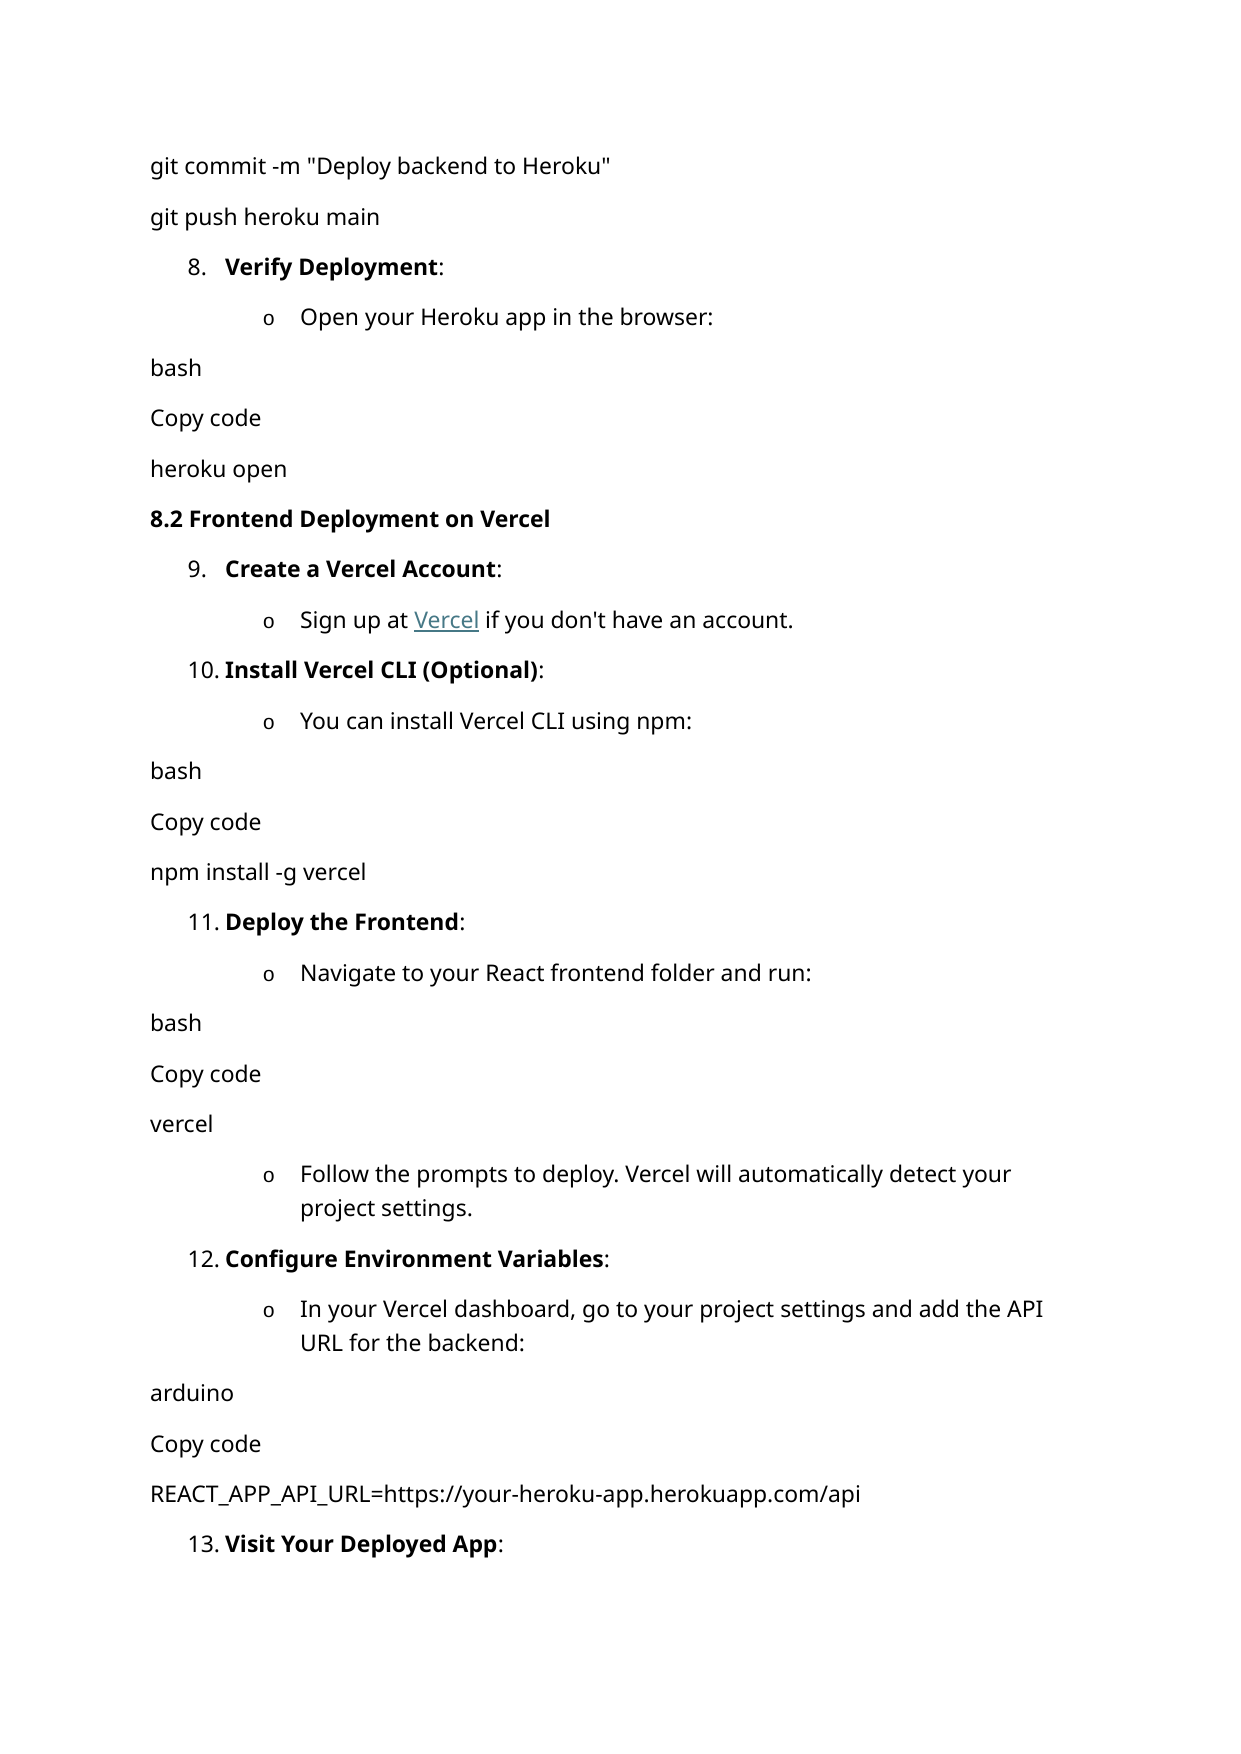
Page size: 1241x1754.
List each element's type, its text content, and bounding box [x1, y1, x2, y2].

list Create a Vercel Account: [187, 553, 1090, 584]
text bash [150, 755, 1090, 786]
list Deploy the Frontend: [187, 906, 1090, 937]
list Follow the prompts to deploy. Vercel will automatically detect your project settings. [262, 1158, 1090, 1223]
list You can install Vercel CLI using npm: [262, 704, 1090, 736]
text Copy code [150, 805, 1090, 837]
text npm install -g vercel [150, 856, 1090, 887]
text git push heroku main [150, 200, 1090, 232]
text bash [150, 1007, 1090, 1038]
list Visit Your Deployed App: [187, 1528, 1090, 1559]
text Copy code [150, 402, 1090, 433]
list Open your Heroku app in the browser: [262, 301, 1090, 332]
text REACT_APP_API_URL=https://your-heroku-app.herokuapp.com/api [150, 1478, 1090, 1509]
list Install Vercel CLI (Optional): [187, 654, 1090, 685]
text arduino [150, 1377, 1090, 1408]
list In your Vercel dashboard, go to your project settings and add the API URL for the backend: [262, 1293, 1090, 1358]
text Copy code [150, 1427, 1090, 1459]
text bash [150, 352, 1090, 383]
text Copy code [150, 1057, 1090, 1089]
list Navigate to your React frontend folder and run: [262, 957, 1090, 988]
text 8.2 Frontend Deployment on Vercel [150, 503, 1090, 534]
text heroku open [150, 452, 1090, 484]
list Configure Environment Variables: [187, 1242, 1090, 1274]
text git commit -m "Deploy backend to Heroku" [150, 150, 1090, 181]
list Verify Deployment: [187, 251, 1090, 282]
text vercel [150, 1108, 1090, 1139]
list Sign up at Vercel if you don't have an account. [262, 604, 1090, 635]
